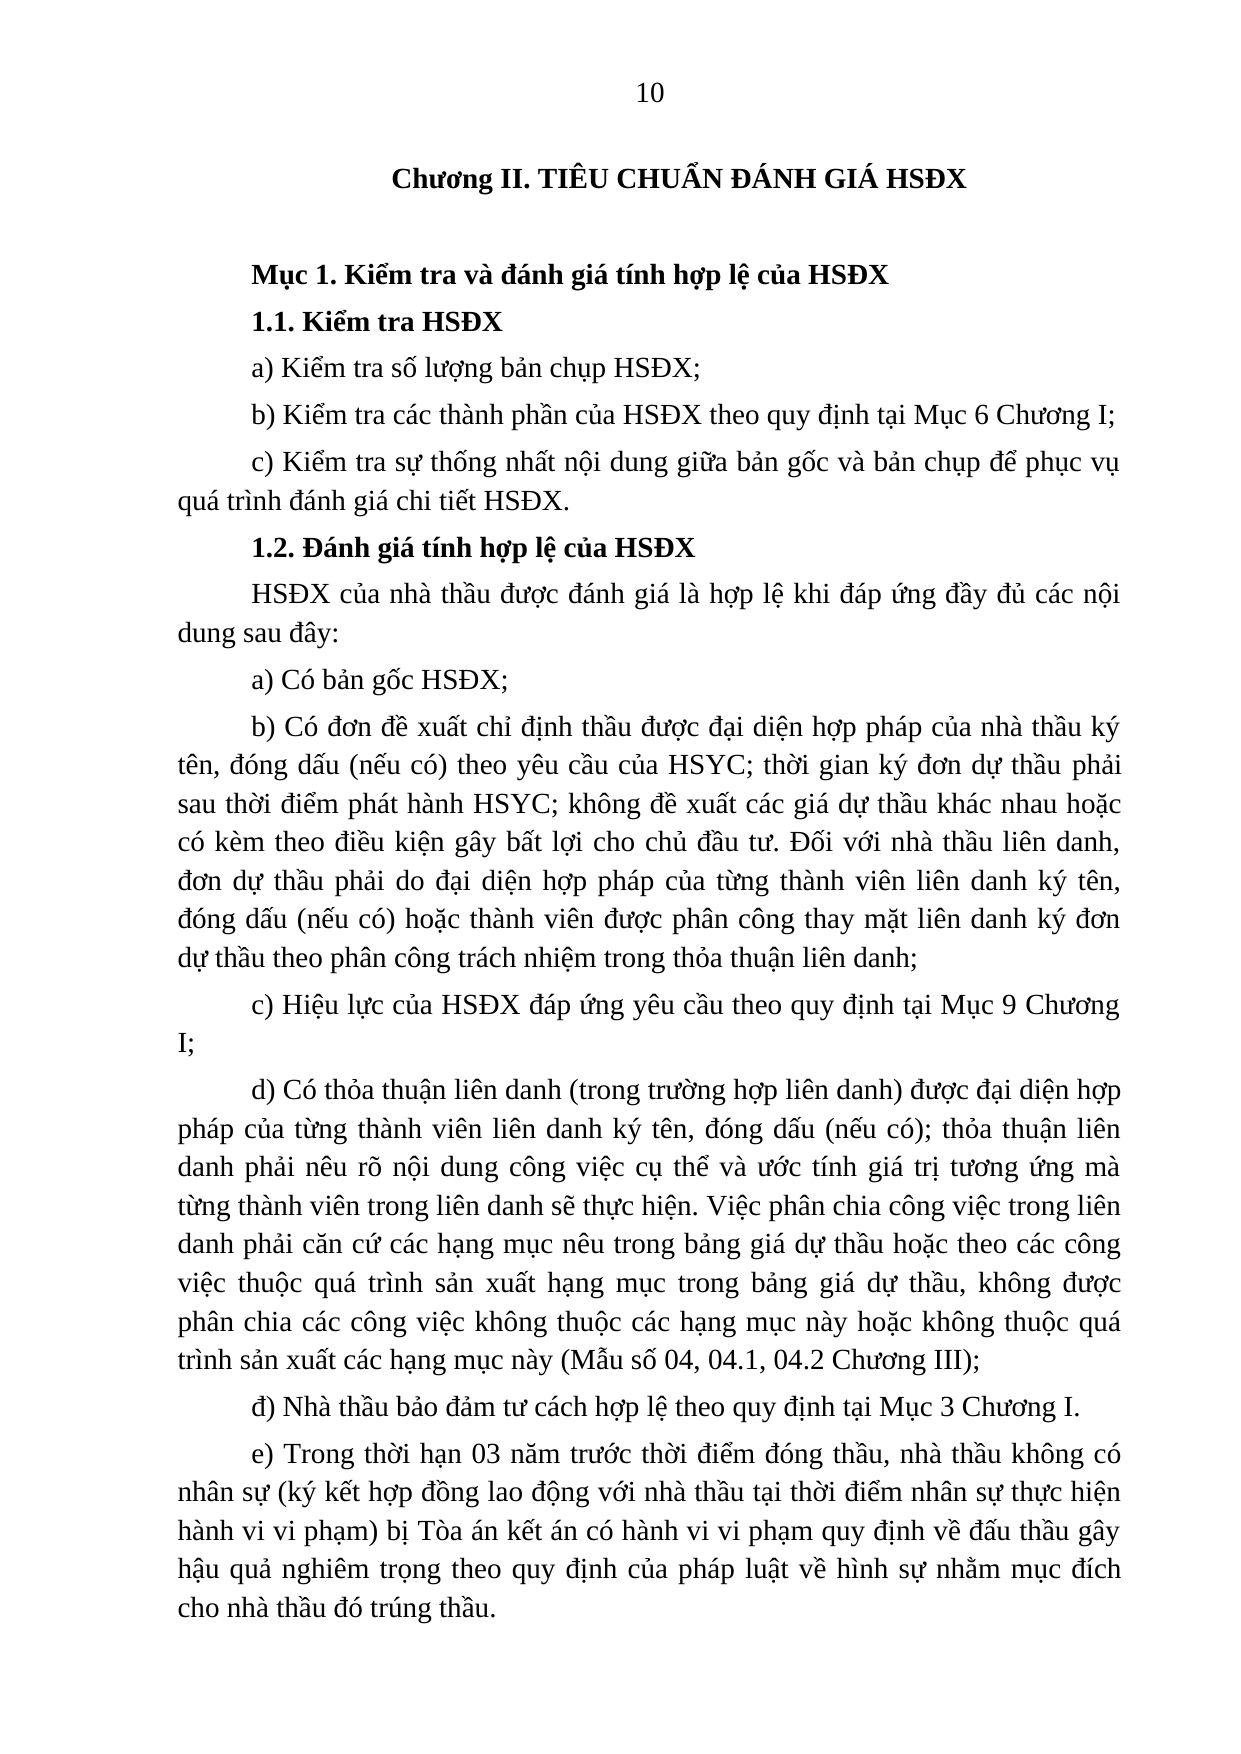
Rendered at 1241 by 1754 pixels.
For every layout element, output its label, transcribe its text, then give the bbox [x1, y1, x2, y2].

text b) Kiểm tra các thành phần của HSĐX theo quy định tại Mục 6 Chương I; [177, 397, 1122, 431]
text e) Trong thời hạn 03 năm trước thời điểm đóng thầu, nhà thầu không có nhân sự (ký kết hợp đồng lao động với nhà thầu tại thời điểm nhân sự thực hiện hành vi vi phạm) bị Tòa án kết án có hành vi vi phạm quy định về đấu thầu gây hậu quả nghiêm trọng theo quy định của pháp luật về hình sự nhằm mục đích cho nhà thầu đó trúng thầu. [177, 1436, 1122, 1624]
subtitle Chương II. TIÊU CHUẨN ĐÁNH GIÁ HSĐX [177, 161, 1122, 194]
text Mục 1. Kiểm tra và đánh giá tính hợp lệ của HSĐX [177, 257, 1122, 290]
text c) Kiểm tra sự thống nhất nội dung giữa bản gốc và bản chụp để phục vụ quá trình đánh giá chi tiết HSĐX. [177, 444, 1122, 516]
text đ) Nhà thầu bảo đảm tư cách hợp lệ theo quy định tại Mục 3 Chương I. [177, 1389, 1122, 1423]
text 1.2. Đánh giá tính hợp lệ của HSĐX [177, 530, 1122, 563]
text d) Có thỏa thuận liên danh (trong trường hợp liên danh) được đại diện hợp pháp của từng thành viên liên danh ký tên, đóng dấu (nếu có); thỏa thuận liên danh phải nêu rõ nội dung công việc cụ thể và ước tính giá trị tương ứng mà từng thành viên trong liên danh sẽ thực hiện. Việc phân chia công việc trong liên danh phải căn cứ các hạng mục nêu trong bảng giá dự thầu hoặc theo các công việc thuộc quá trình sản xuất hạng mục trong bảng giá dự thầu, không được phân chia các công việc không thuộc các hạng mục này hoặc không thuộc quá trình sản xuất các hạng mục này (Mẫu số 04, 04.1, 04.2 Chương III); [177, 1072, 1122, 1376]
text b) Có đơn đề xuất chỉ định thầu được đại diện hợp pháp của nhà thầu ký tên, đóng dấu (nếu có) theo yêu cầu của HSYC; thời gian ký đơn dự thầu phải sau thời điểm phát hành HSYC; không đề xuất các giá dự thầu khác nhau hoặc có kèm theo điều kiện gây bất lợi cho chủ đầu tư. Đối với nhà thầu liên danh, đơn dự thầu phải do đại diện hợp pháp của từng thành viên liên danh ký tên, đóng dấu (nếu có) hoặc thành viên được phân công thay mặt liên danh ký đơn dự thầu theo phân công trách nhiệm trong thỏa thuận liên danh; [177, 709, 1122, 974]
text a) Kiểm tra số lượng bản chụp HSĐX; [177, 351, 1122, 384]
text a) Có bản gốc HSĐX; [177, 662, 1122, 696]
text 1.1. Kiểm tra HSĐX [177, 304, 1122, 337]
text HSĐX của nhà thầu được đánh giá là hợp lệ khi đáp ứng đầy đủ các nội dung sau đây: [177, 577, 1122, 649]
text c) Hiệu lực của HSĐX đáp ứng yêu cầu theo quy định tại Mục 9 Chương I; [177, 987, 1122, 1059]
